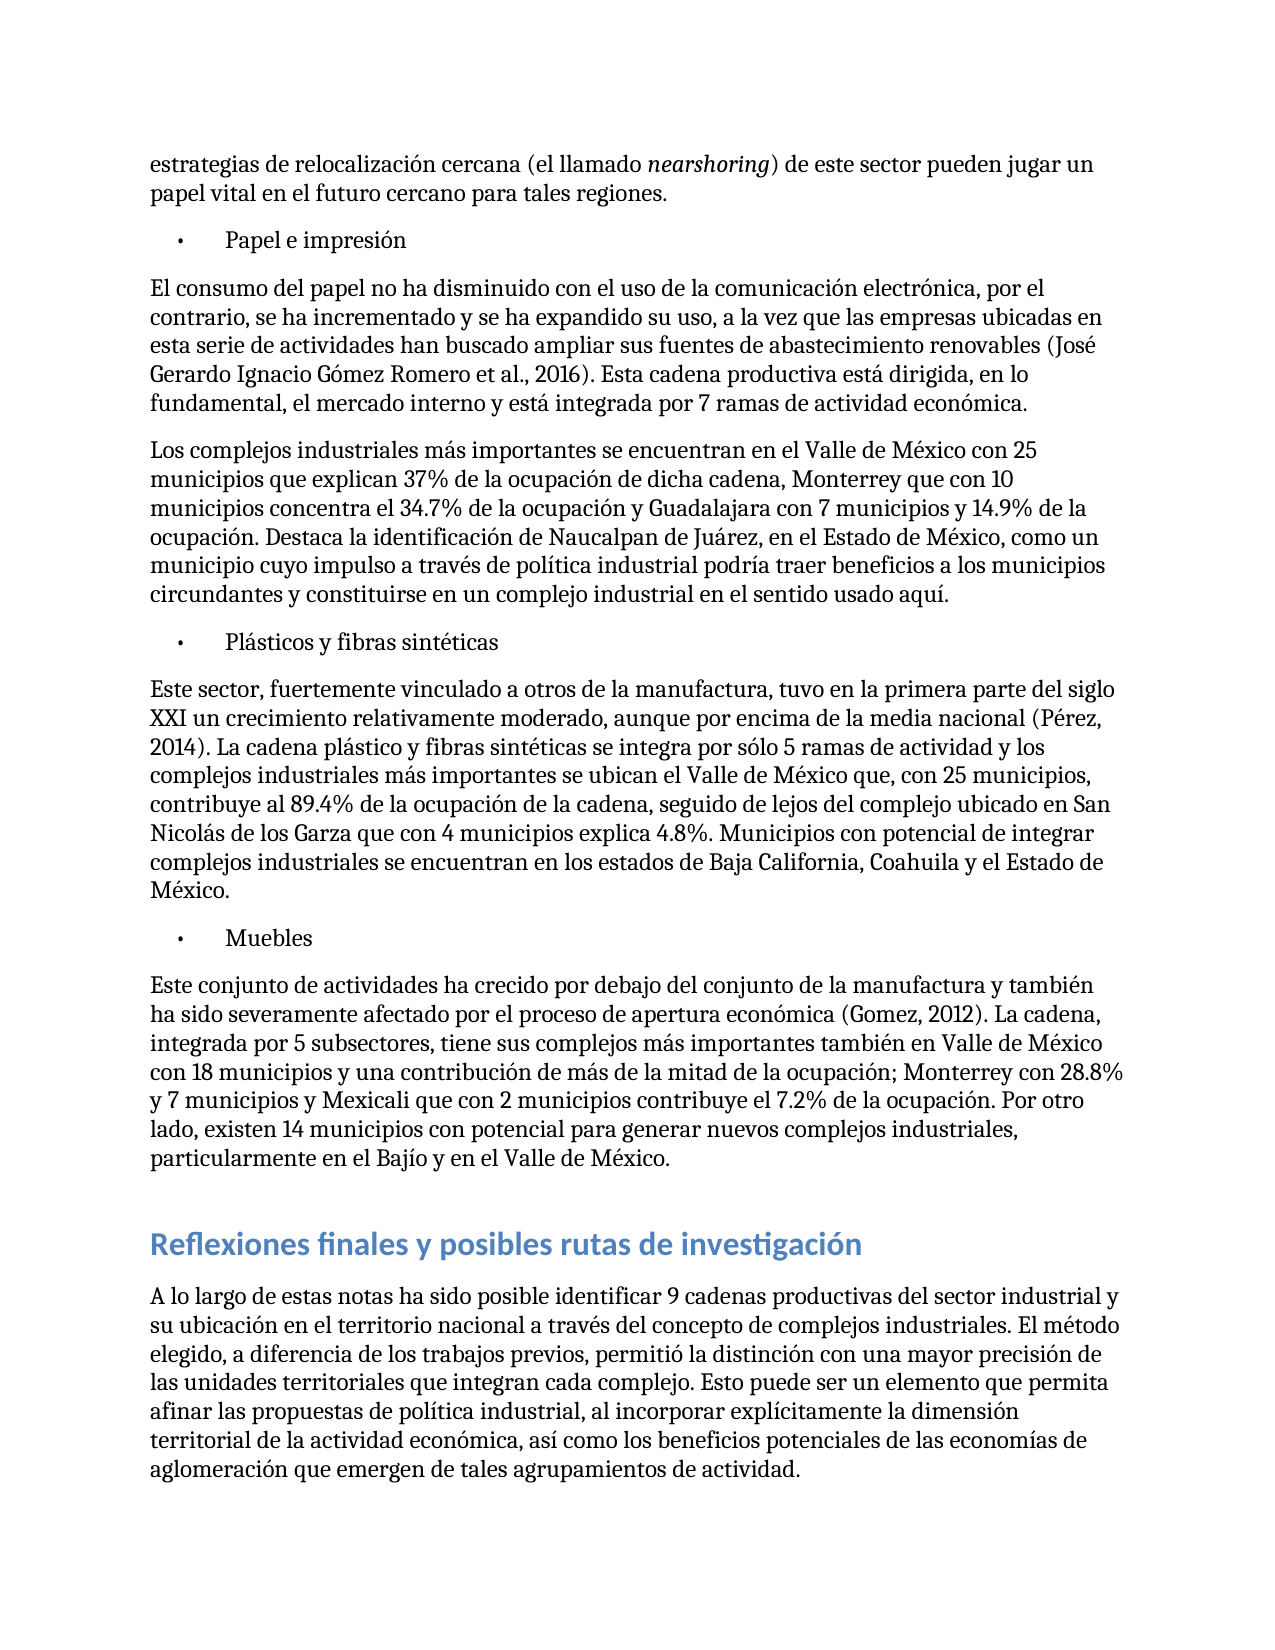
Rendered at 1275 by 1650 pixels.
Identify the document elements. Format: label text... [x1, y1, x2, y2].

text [150, 150, 1125, 207]
text El consumo del papel no ha disminuido con el uso de la comunicación electrónica, por el contrario, se ha incrementado y se ha expandido su uso, a la vez que las empresas ubicadas en esta serie de actividades han buscado ampliar sus fuentes de abastecimiento renovables (José Gerardo Ignacio Gómez Romero et al., 2016). Esta cadena productiva está dirigida, en lo fundamental, el mercado interno y está integrada por 7 ramas de actividad económica. [150, 274, 1125, 417]
list Muebles [175, 924, 1125, 952]
list Papel e impresión [175, 226, 1125, 255]
text Los complejos industriales más importantes se encuentran en el Valle de México con 25 municipios que explican 37% de la ocupación de dicha cadena, Monterrey que con 10 municipios concentra el 34.7% de la ocupación y Guadalajara con 7 municipios y 14.9% de la ocupación. Destaca la identificación de Naucalpan de Juárez, en el Estado de México, como un municipio cuyo impulso a través de política industrial podría traer beneficios a los municipios circundantes y constituirse en un complejo industrial en el sentido usado aquí. [150, 436, 1125, 609]
text Este sector, fuertemente vinculado a otros de la manufactura, tuvo en la primera parte del siglo XXI un crecimiento relativamente moderado, aunque por encima de la media nacional (Pérez, 2014). La cadena plástico y fibras sintéticas se integra por sólo 5 ramas de actividad y los complejos industriales más importantes se ubican el Valle de México que, con 25 municipios, contribuye al 89.4% de la ocupación de la cadena, seguido de lejos del complejo ubicado en San Nicolás de los Garza que con 4 municipios explica 4.8%. Municipios con potencial de integrar complejos industriales se encuentran en los estados de Baja California, Coahuila y el Estado de México. [150, 675, 1125, 905]
list Plásticos y fibras sintéticas [175, 627, 1125, 656]
text A lo largo de estas notas ha sido posible identificar 9 cadenas productivas del sector industrial y su ubicación en el territorio nacional a través del concepto de complejos industriales. El método elegido, a diferencia de los trabajos previos, permitió la distinción con una mayor precisión de las unidades territoriales que integran cada complejo. Esto puede ser un elemento que permita afinar las propuestas de política industrial, al incorporar explícitamente la dimensión territorial de la actividad económica, así como los beneficios potenciales de las economías de aglomeración que emergen de tales agrupamientos de actividad. [150, 1282, 1125, 1483]
subtitle Reflexiones finales y posibles rutas de investigación [150, 1222, 1125, 1263]
text Este conjunto de actividades ha crecido por debajo del conjunto de la manufactura y también ha sido severamente afectado por el proceso de apertura económica (Gomez, 2012). La cadena, integrada por 5 subsectores, tiene sus complejos más importantes también en Valle de México con 18 municipios y una contribución de más de la mitad de la ocupación; Monterrey con 28.8% y 7 municipios y Mexicali que con 2 municipios contribuye el 7.2% de la ocupación. Por otro lado, existen 14 municipios con potencial para generar nuevos complejos industriales, particularmente en el Bajío y en el Valle de México. [150, 971, 1125, 1172]
